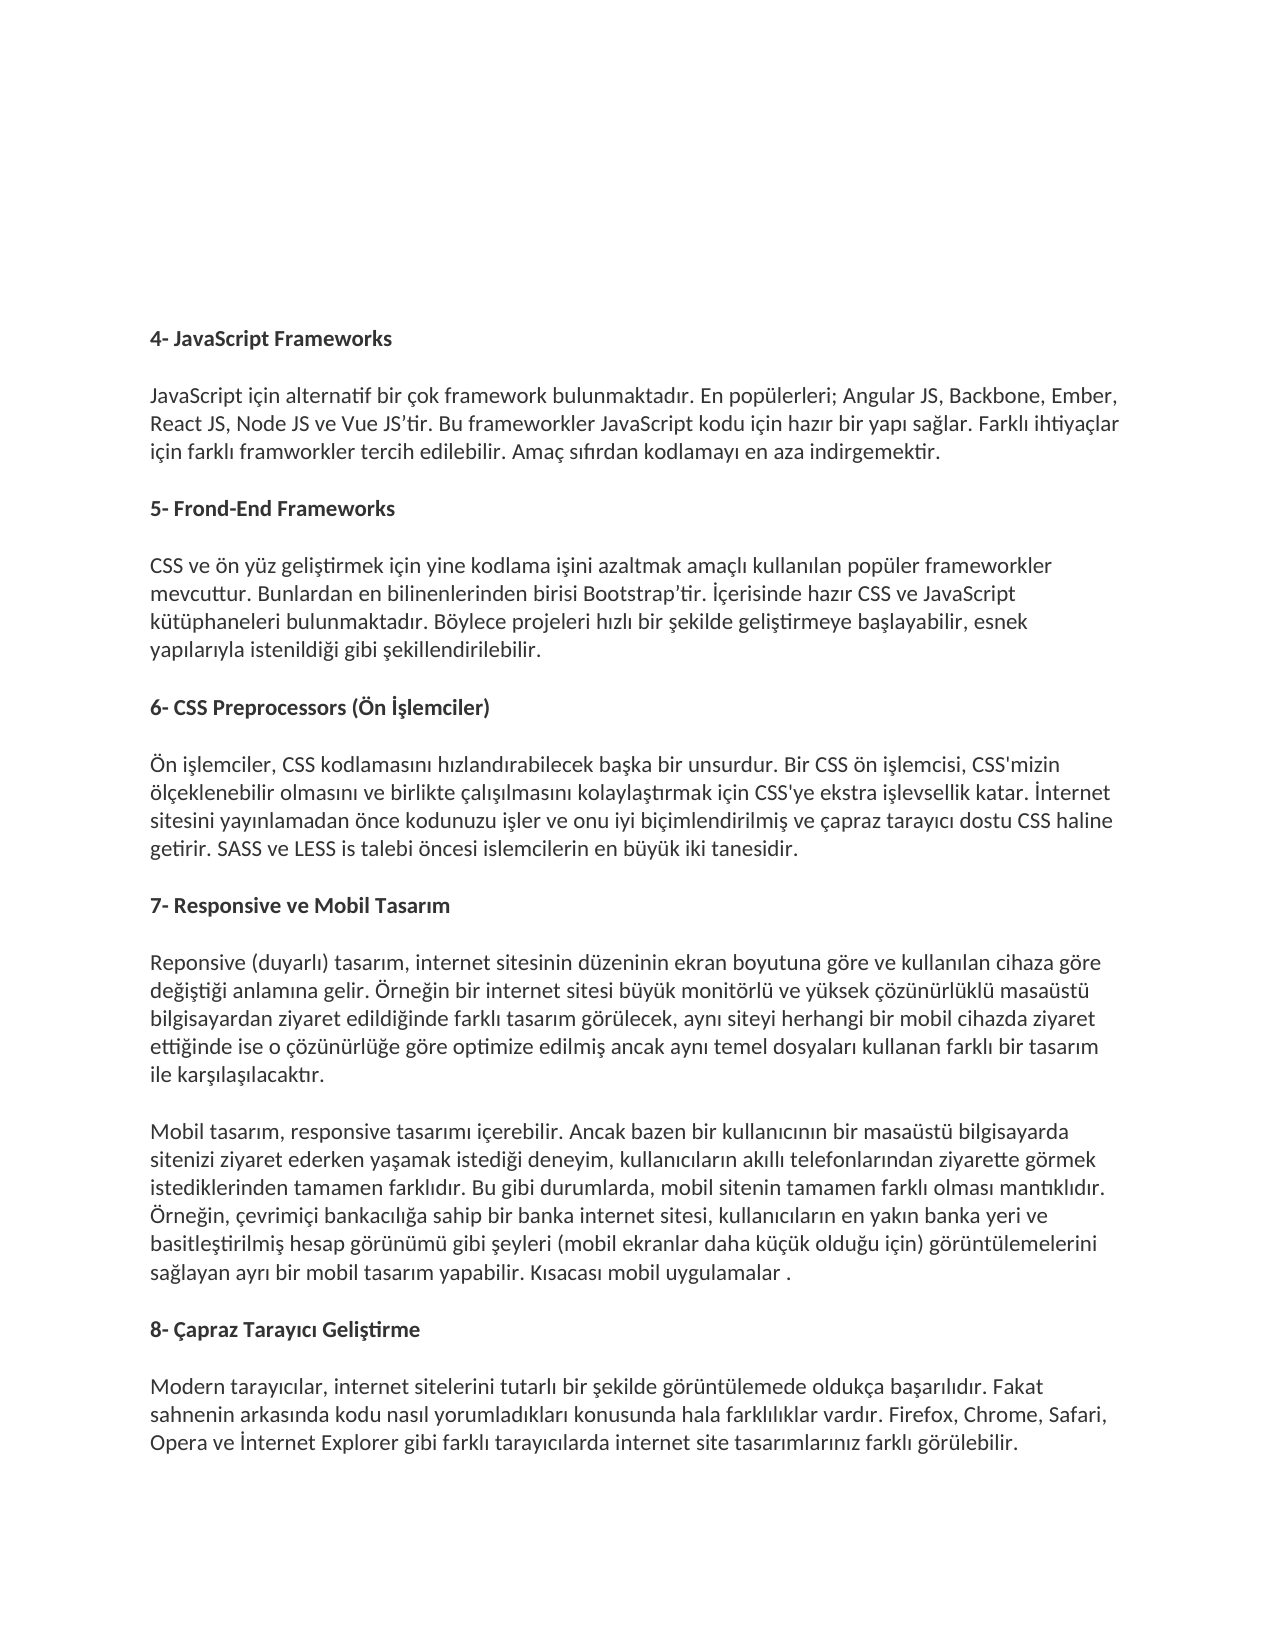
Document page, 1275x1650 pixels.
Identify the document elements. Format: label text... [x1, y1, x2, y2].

text 4- JavaScript Frameworks [150, 324, 1125, 352]
text Reponsive (duyarlı) tasarım, internet sitesinin düzeninin ekran boyutuna göre ve kullanılan cihaza göre değiştiği anlamına gelir. Örneğin bir internet sitesi büyük monitörlü ve yüksek çözünürlüklü masaüstü bilgisayardan ziyaret edildiğinde farklı tasarım görülecek, aynı siteyi herhangi bir mobil cihazda ziyaret ettiğinde ise o çözünürlüğe göre optimize edilmiş ancak aynı temel dosyaları kullanan farklı bir tasarım ile karşılaşılacaktır. [150, 948, 1125, 1088]
text 6- CSS Preprocessors (Ön İşlemciler) [150, 693, 1125, 721]
text Mobil tasarım, responsive tasarımı içerebilir. Ancak bazen bir kullanıcının bir masaüstü bilgisayarda sitenizi ziyaret ederken yaşamak istediği deneyim, kullanıcıların akıllı telefonlarından ziyarette görmek istediklerinden tamamen farklıdır. Bu gibi durumlarda, mobil sitenin tamamen farklı olması mantıklıdır. Örneğin, çevrimiçi bankacılığa sahip bir banka internet sitesi, kullanıcıların en yakın banka yeri ve basitleştirilmiş hesap görünümü gibi şeyleri (mobil ekranlar daha küçük olduğu için) görüntülemelerini sağlayan ayrı bir mobil tasarım yapabilir. Kısacası mobil uygulamalar . [150, 1117, 1125, 1286]
text CSS ve ön yüz geliştirmek için yine kodlama işini azaltmak amaçlı kullanılan popüler frameworkler mevcuttur. Bunlardan en bilinenlerinden birisi Bootstrap’tir. İçerisinde hazır CSS ve JavaScript kütüphaneleri bulunmaktadır. Böylece projeleri hızlı bir şekilde geliştirmeye başlayabilir, esnek yapılarıyla istenildiği gibi şekillendirilebilir. [150, 551, 1125, 663]
text 5- Frond-End Frameworks [150, 494, 1125, 522]
text 7- Responsive ve Mobil Tasarım [150, 891, 1125, 919]
text Ön işlemciler, CSS kodlamasını hızlandırabilecek başka bir unsurdur. Bir CSS ön işlemcisi, CSS'mizin ölçeklenebilir olmasını ve birlikte çalışılmasını kolaylaştırmak için CSS'ye ekstra işlevsellik katar. İnternet sitesini yayınlamadan önce kodunuzu işler ve onu iyi biçimlendirilmiş ve çapraz tarayıcı dostu CSS haline getirir. SASS ve LESS is talebi öncesi islemcilerin en büyük iki tanesidir. [150, 750, 1125, 862]
text JavaScript için alternatif bir çok framework bulunmaktadır. En popülerleri; Angular JS, Backbone, Ember, React JS, Node JS ve Vue JS’tir. Bu frameworkler JavaScript kodu için hazır bir yapı sağlar. Farklı ihtiyaçlar için farklı framworkler tercih edilebilir. Amaç sıfırdan kodlamayı en aza indirgemektir. [150, 381, 1125, 465]
text 8- Çapraz Tarayıcı Geliştirme [150, 1315, 1125, 1343]
text Modern tarayıcılar, internet sitelerini tutarlı bir şekilde görüntülemede oldukça başarılıdır. Fakat sahnenin arkasında kodu nasıl yorumladıkları konusunda hala farklılıklar vardır. Firefox, Chrome, Safari, Opera ve İnternet Explorer gibi farklı tarayıcılarda internet site tasarımlarınız farklı görülebilir. [150, 1372, 1125, 1456]
